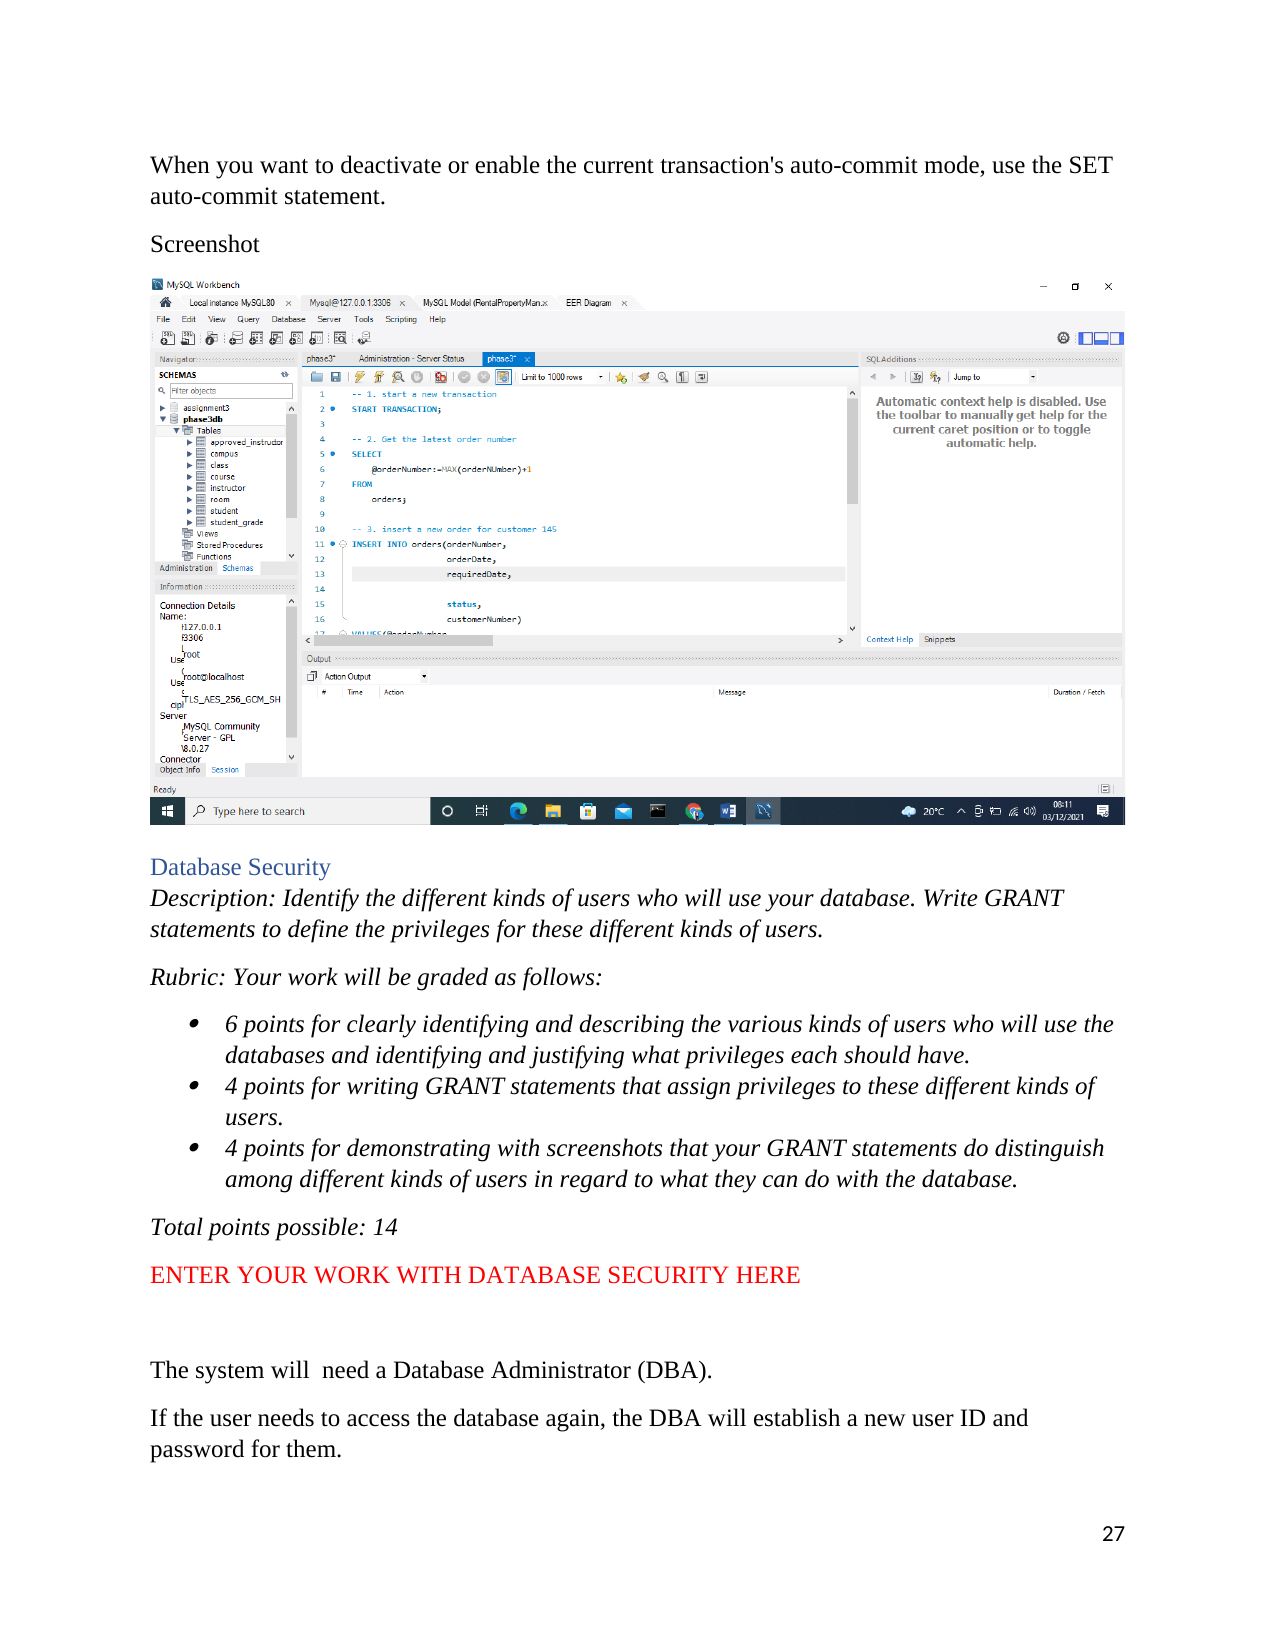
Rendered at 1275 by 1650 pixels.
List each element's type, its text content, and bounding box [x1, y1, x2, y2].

text Rubric: Your work will be graded as follows: [150, 962, 1125, 990]
picture [150, 276, 1125, 825]
text Description: Identify the different kinds of users who will use your database. Write GRANT statements to define the privileges for these different kinds of users. [150, 883, 1125, 943]
text The system will need a Database Administrator (DBA). [150, 1355, 1125, 1384]
subtitle Database Security [150, 852, 1125, 881]
text ENTER YOUR WORK WITH DATABASE SECURITY HERE [150, 1260, 1125, 1289]
text Total points possible: 14 [150, 1212, 1125, 1241]
text If the user needs to access the database again, the DBA will establish a new user ID and password for them. [150, 1403, 1125, 1463]
list 4 points for writing GRANT statements that assign privileges to these different kinds of users. [187, 1071, 1125, 1131]
list 6 points for clearly identifying and describing the various kinds of users who will use the databases and identifying and justifying what privileges each should have. [187, 1009, 1125, 1069]
text Screenshot [150, 229, 1125, 257]
list 4 points for demonstrating with screenshots that your GRANT statements do distinguish among different kinds of users in regard to what they can do with the database. [187, 1133, 1125, 1193]
text When you want to deactivate or enable the current transaction's auto-commit mode, use the SET auto-commit statement. [150, 150, 1125, 210]
